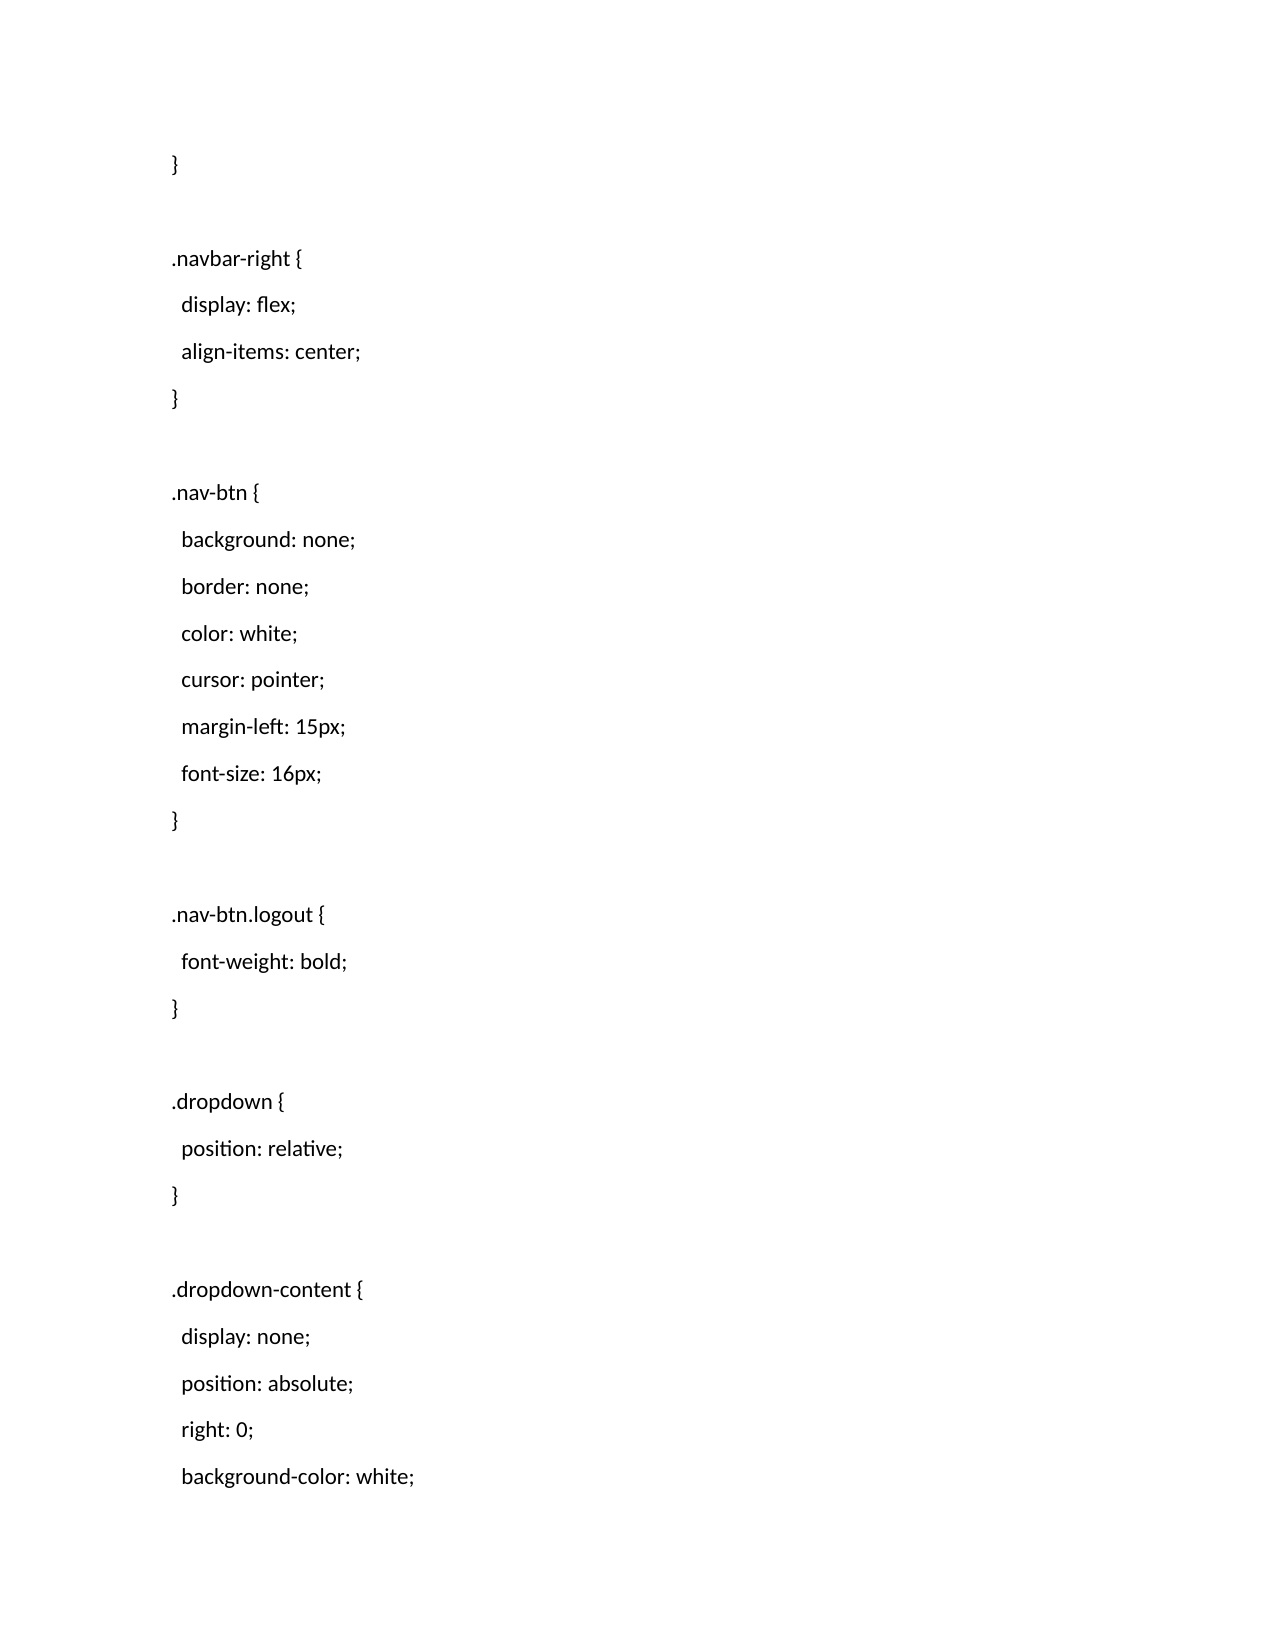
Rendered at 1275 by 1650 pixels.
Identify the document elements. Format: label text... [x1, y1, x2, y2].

text } [150, 384, 1125, 412]
text background-color: white; [150, 1462, 1125, 1491]
text color: white; [150, 619, 1125, 647]
text display: flex; [150, 291, 1125, 319]
text background: none; [150, 525, 1125, 553]
text align-items: center; [150, 337, 1125, 366]
text font-weight: bold; [150, 947, 1125, 975]
text .dropdown-content { [150, 1275, 1125, 1303]
text .nav-btn { [150, 478, 1125, 506]
text position: relative; [150, 1134, 1125, 1162]
text } [150, 994, 1125, 1022]
text margin-left: 15px; [150, 712, 1125, 741]
text font-size: 16px; [150, 759, 1125, 787]
text display: none; [150, 1322, 1125, 1350]
text .nav-btn.logout { [150, 900, 1125, 928]
text border: none; [150, 572, 1125, 600]
text .navbar-right { [150, 244, 1125, 272]
text } [150, 150, 1125, 178]
text } [150, 806, 1125, 834]
text position: absolute; [150, 1369, 1125, 1397]
text right: 0; [150, 1416, 1125, 1444]
text .dropdown { [150, 1087, 1125, 1116]
text } [150, 1181, 1125, 1209]
text cursor: pointer; [150, 666, 1125, 694]
